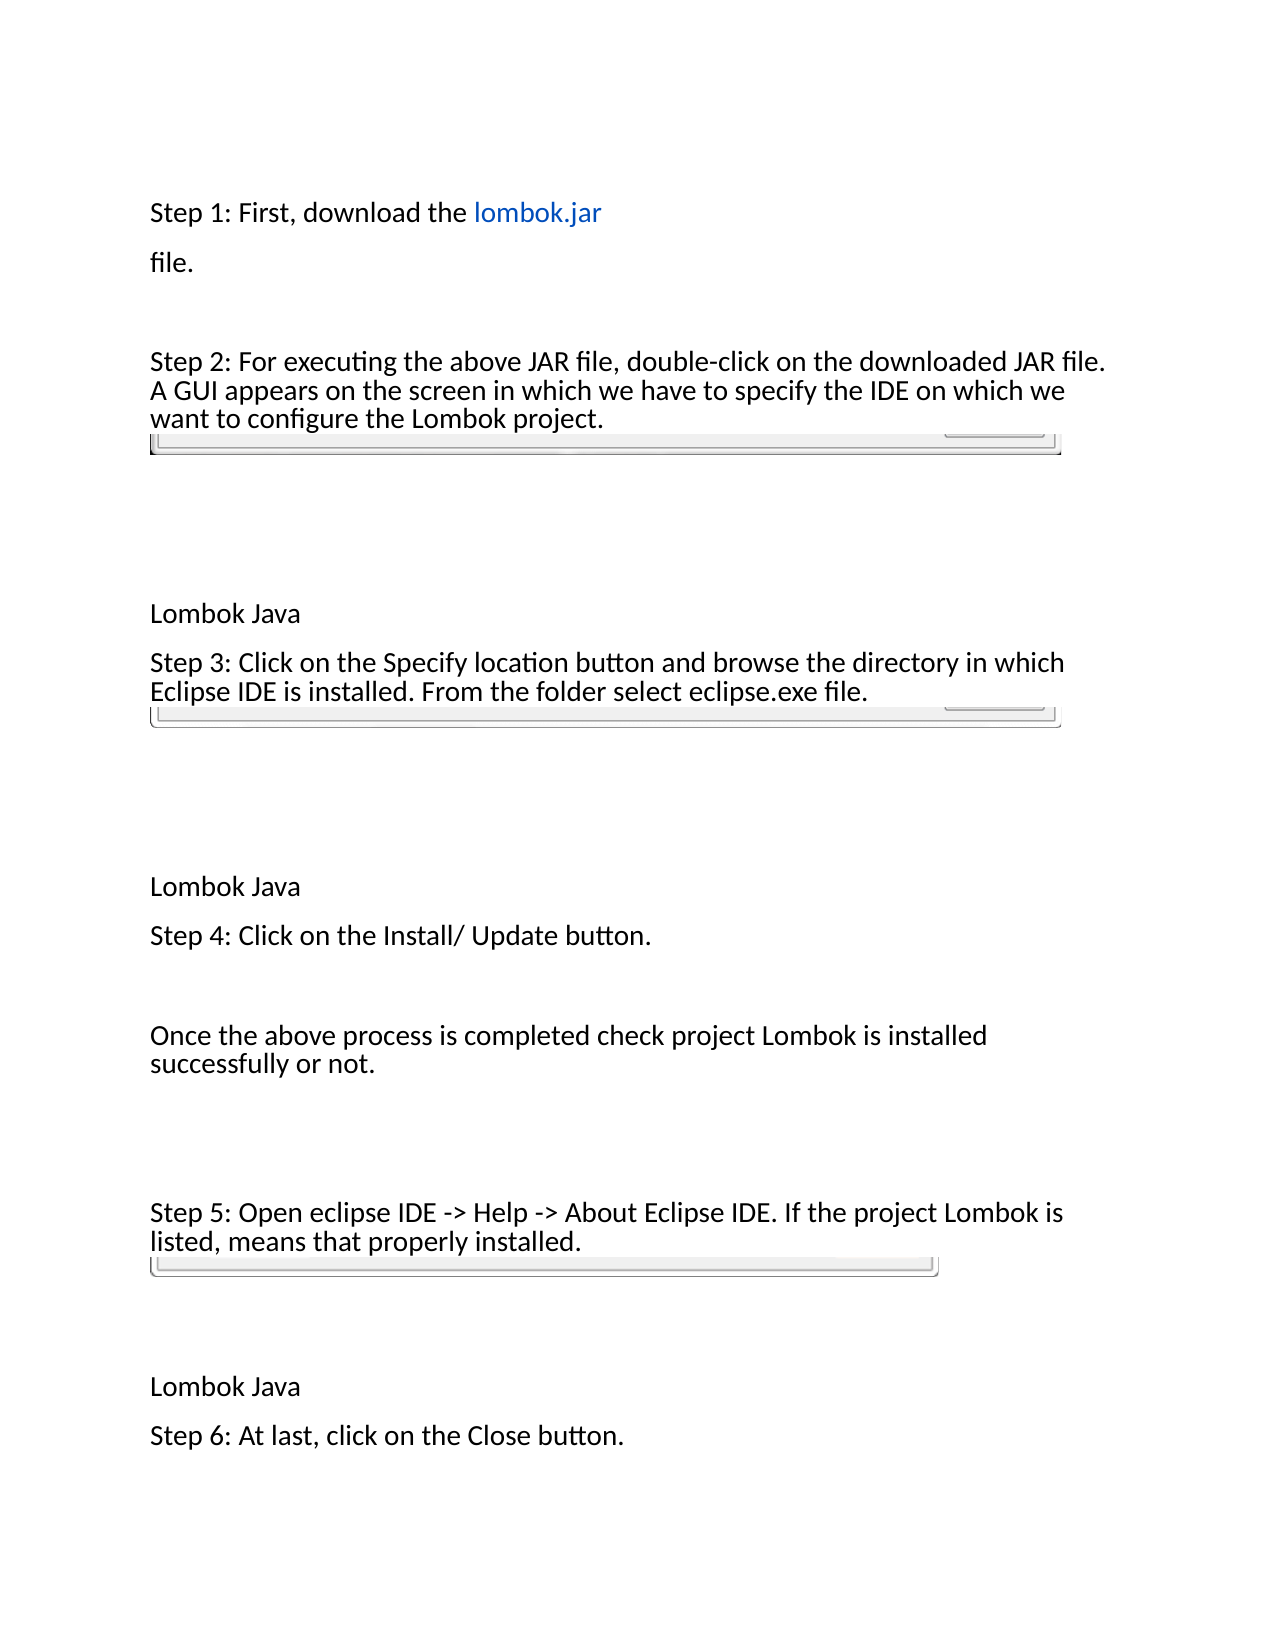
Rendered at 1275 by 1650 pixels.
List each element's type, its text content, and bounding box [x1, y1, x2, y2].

text Lombok Java [150, 600, 1125, 629]
text Once the above process is completed check project Lombok is installed successfully or not. [150, 1022, 1125, 1079]
text Step 6: At last, click on the Close button. [150, 1423, 1125, 1452]
text Lombok Java [150, 1373, 1125, 1402]
text Step 4: Click on the Install/ Update button. [150, 923, 1125, 952]
text Step 3: Click on the Specify location button and browse the directory in which Eclipse IDE is installed. From the folder select eclipse.exe file. [150, 650, 1125, 707]
text Step 1: First, download the lombok.jar [150, 199, 1125, 228]
text Step 2: For executing the above JAR file, double-click on the downloaded JAR file. A GUI appears on the screen in which we have to specify the IDE on which we want to configure the Lombok project. [150, 348, 1125, 434]
text file. [150, 249, 1125, 278]
text Step 5: Open eclipse IDE -> Help -> About Eclipse IDE. If the project Lombok is listed, means that properly installed. [150, 1199, 1125, 1257]
text Lombok Java [150, 873, 1125, 902]
